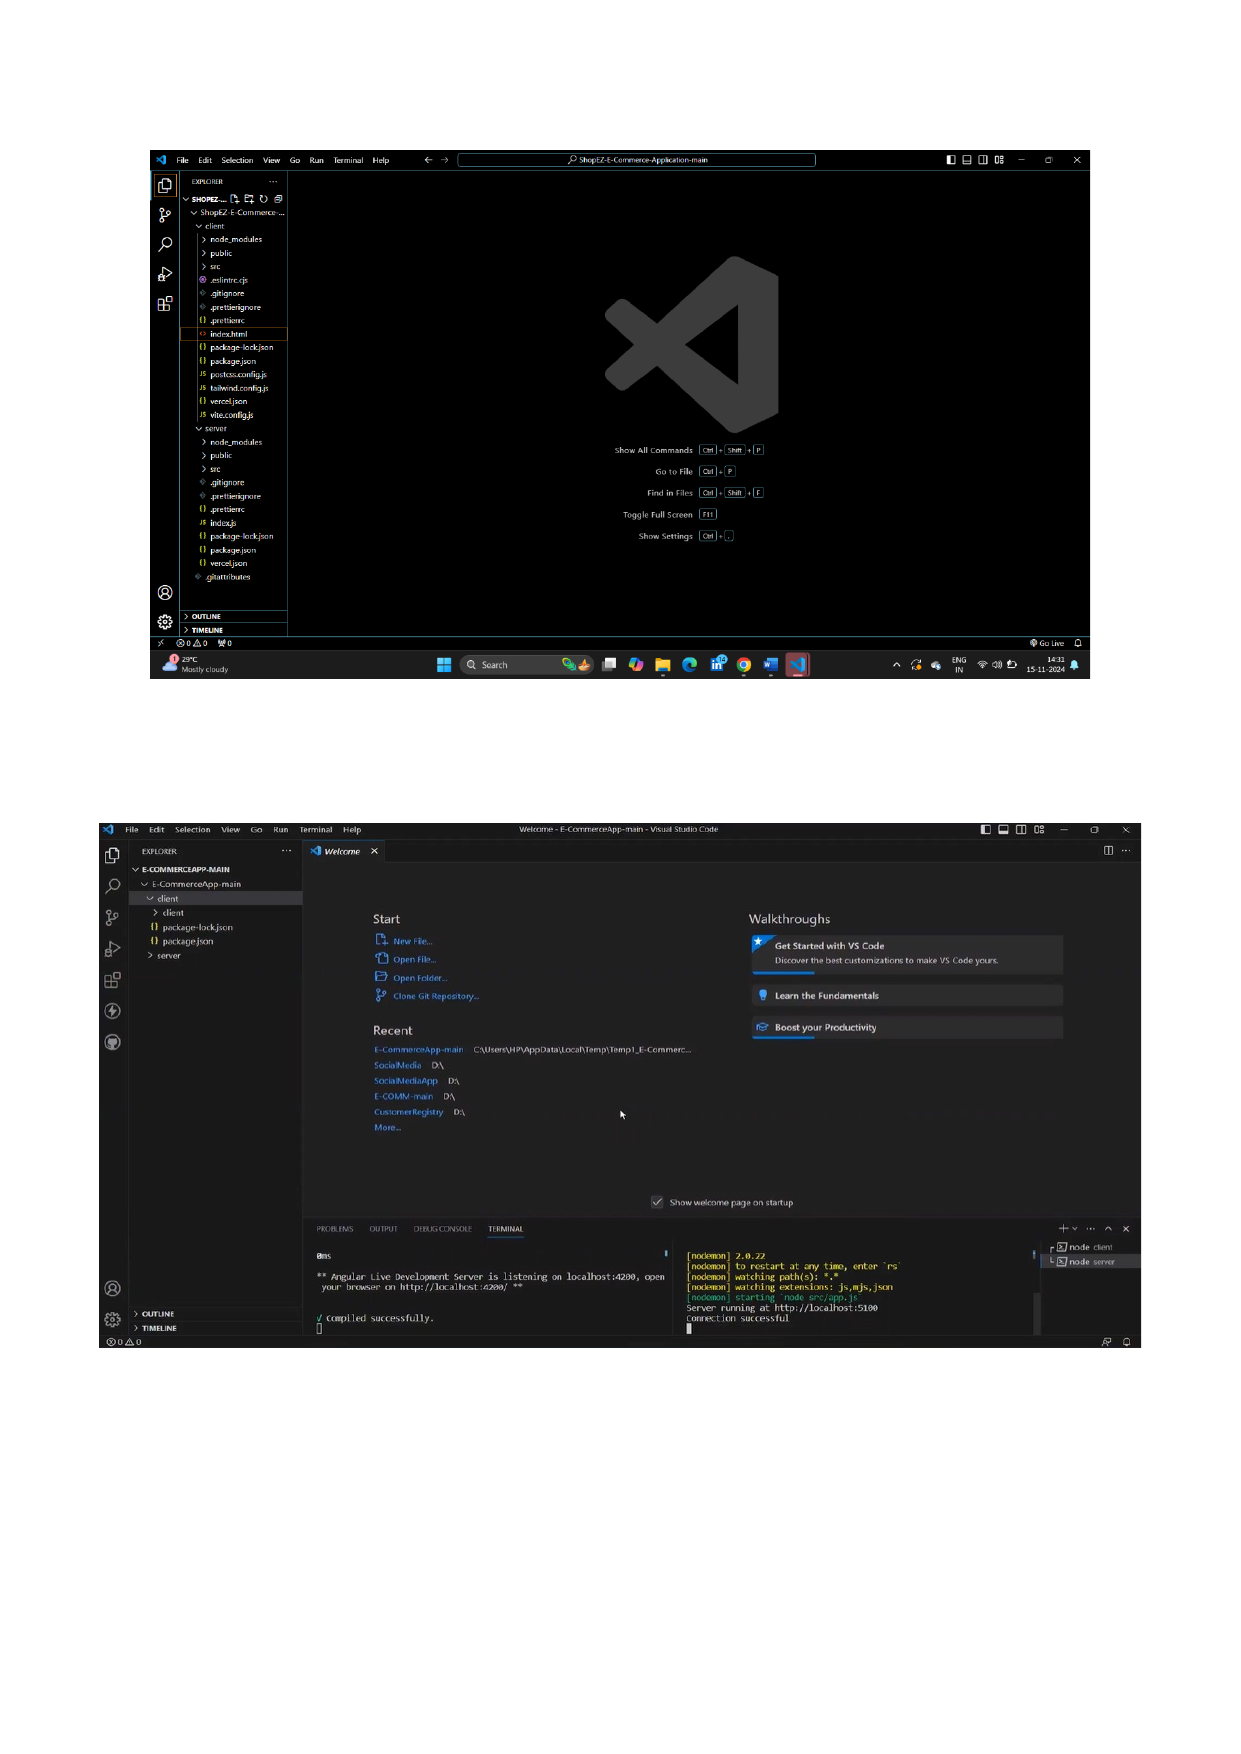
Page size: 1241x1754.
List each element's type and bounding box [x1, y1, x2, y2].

picture [150, 150, 1091, 679]
picture [99, 823, 1142, 1348]
